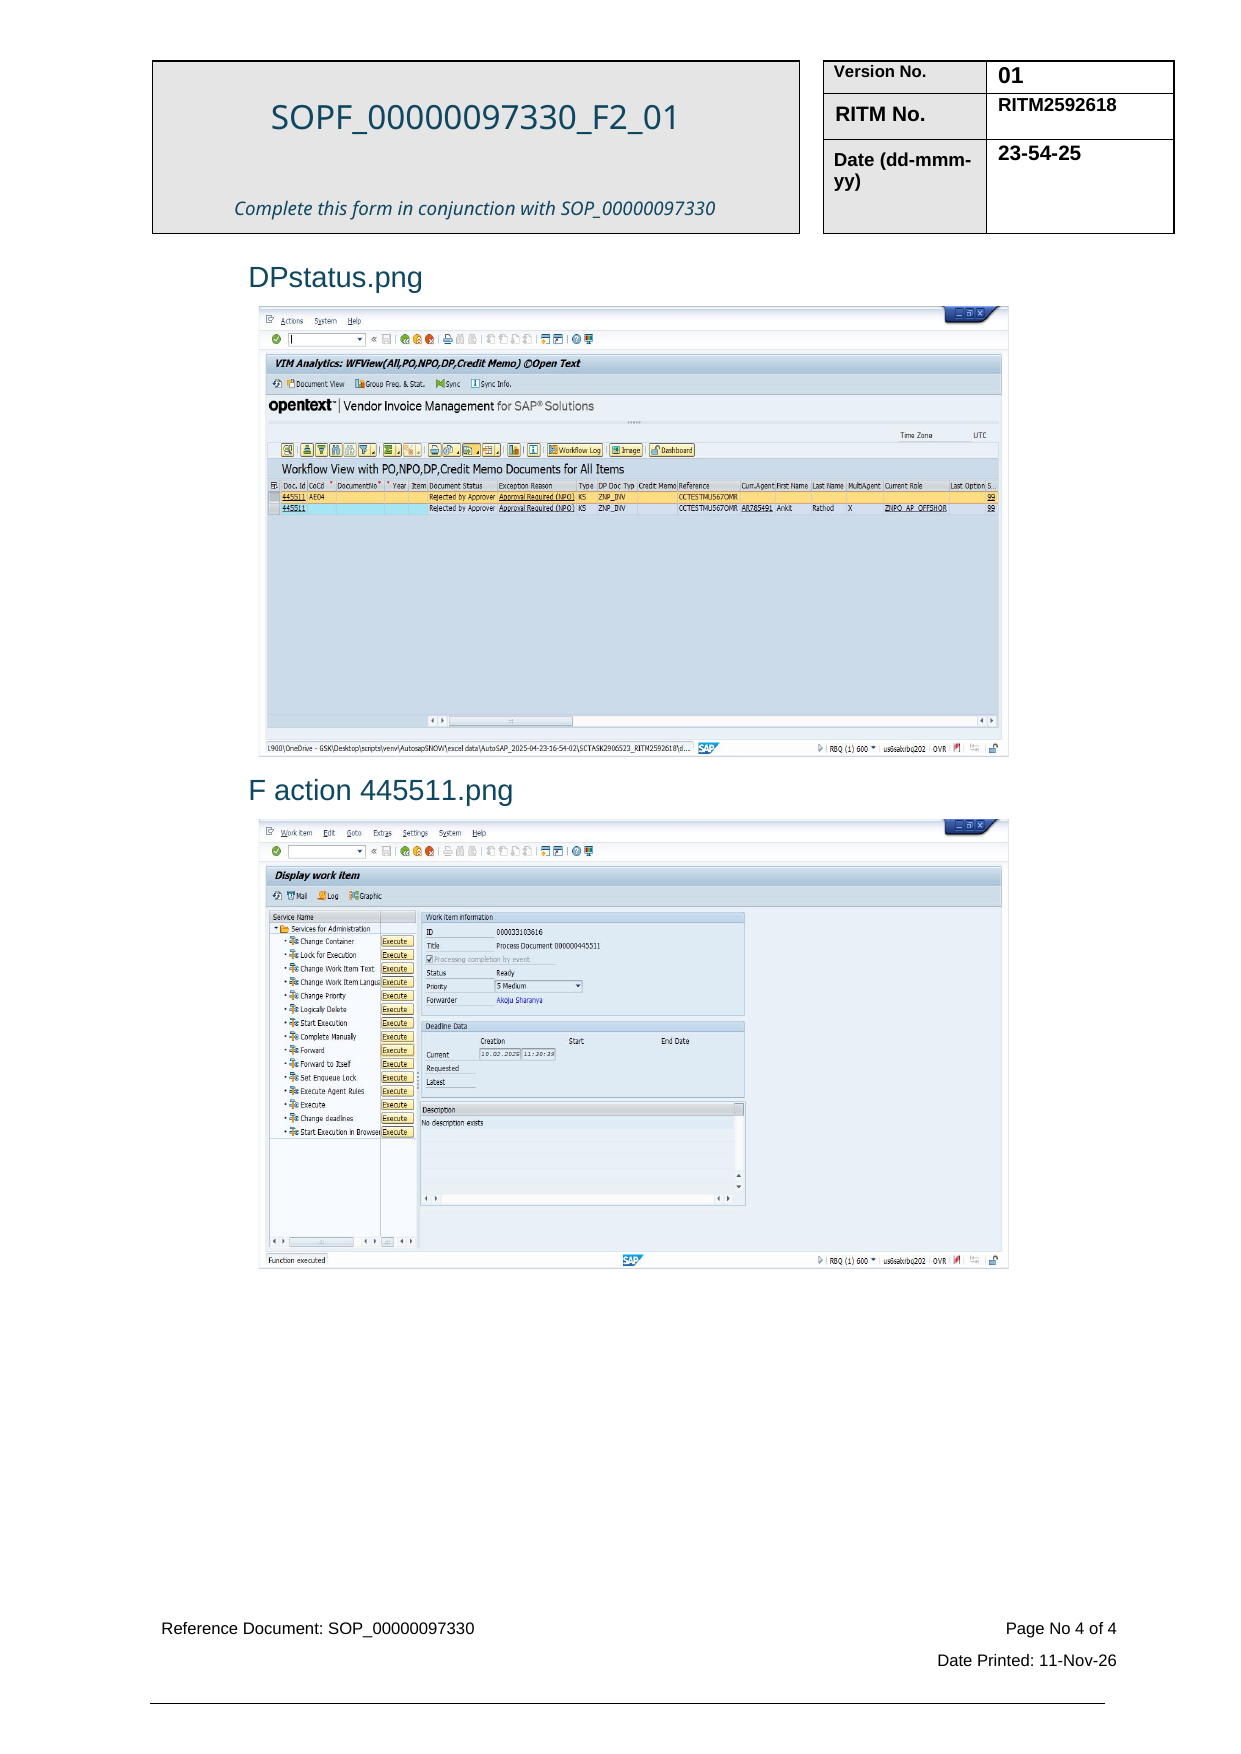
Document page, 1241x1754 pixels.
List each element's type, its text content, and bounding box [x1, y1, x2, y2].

subtitle DPstatus.png [240, 260, 1105, 294]
picture [258, 306, 1009, 757]
subtitle F action 445511.png [240, 773, 1105, 807]
picture [258, 819, 1009, 1269]
